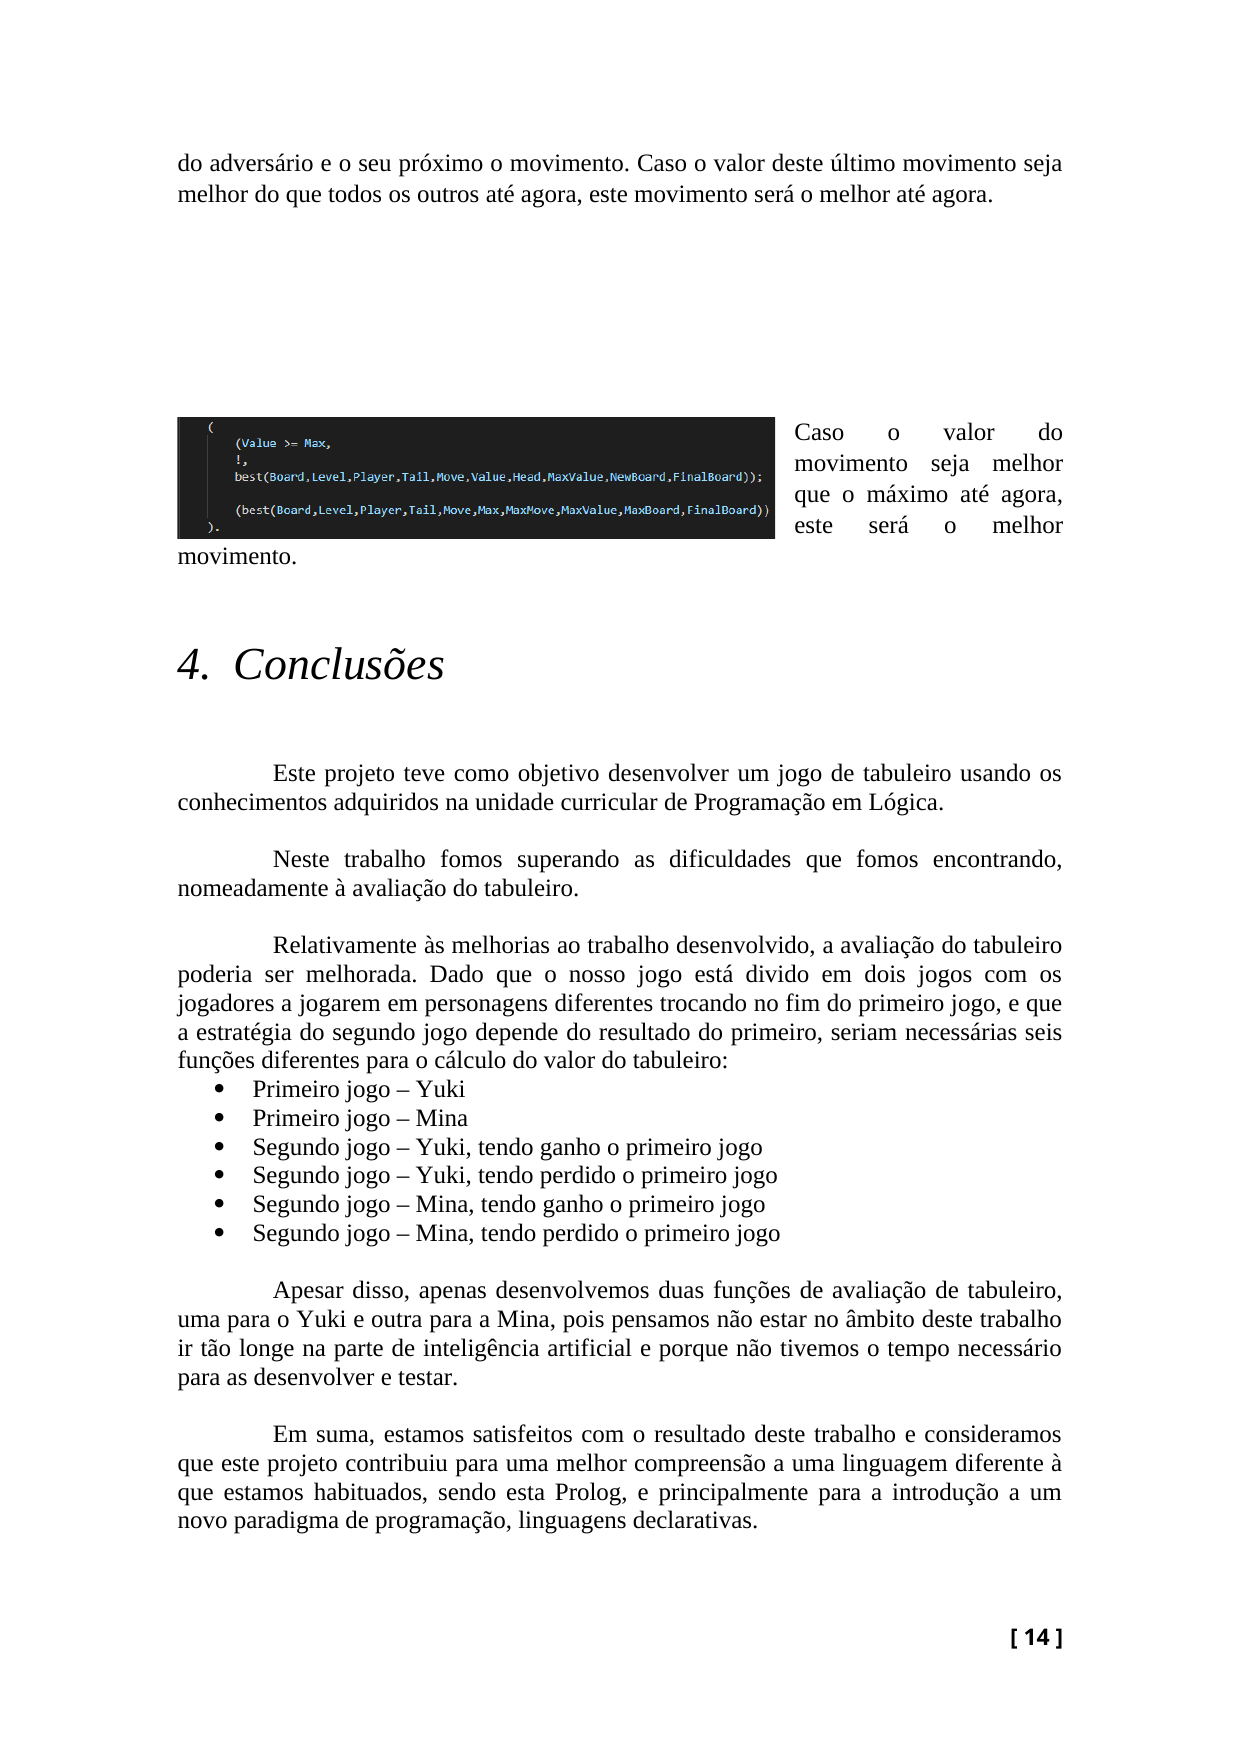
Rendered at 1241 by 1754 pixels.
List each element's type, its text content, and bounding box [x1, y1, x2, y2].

list Primeiro jogo – Yuki [215, 1074, 1063, 1103]
list Segundo jogo – Yuki, tendo ganho o primeiro jogo [215, 1132, 1063, 1161]
text Em suma, estamos satisfeitos com o resultado deste trabalho e consideramos que este projeto contribuiu para uma melhor compreensão a uma linguagem diferente à que estamos habituados, sendo esta Prolog, e principalmente para a introdução a um novo paradigma de programação, linguagens declarativas. [177, 1419, 1063, 1534]
list Segundo jogo – Yuki, tendo perdido o primeiro jogo [215, 1161, 1063, 1189]
list Segundo jogo – Mina, tendo ganho o primeiro jogo [215, 1189, 1063, 1218]
list Conclusões [177, 637, 1063, 689]
list Primeiro jogo – Mina [215, 1103, 1063, 1132]
text Apesar disso, apenas desenvolvemos duas funções de avaliação de tabuleiro, uma para o Yuki e outra para a Mina, pois pensamos não estar no âmbito deste trabalho ir tão longe na parte de inteligência artificial e porque não tivemos o tempo necessário para as desenvolver e testar. [177, 1276, 1063, 1391]
picture [177, 417, 776, 539]
list Segundo jogo – Mina, tendo perdido o primeiro jogo [215, 1218, 1063, 1247]
text Relativamente às melhorias ao trabalho desenvolvido, a avaliação do tabuleiro poderia ser melhorada. Dado que o nosso jogo está divido em dois jogos com os jogadores a jogarem em personagens diferentes trocando no fim do primeiro jogo, e que a estratégia do segundo jogo depende do resultado do primeiro, seriam necessárias seis funções diferentes para o cálculo do valor do tabuleiro: [177, 931, 1063, 1074]
text Neste trabalho fomos superando as dificuldades que fomos encontrando, nomeadamente à avaliação do tabuleiro. [177, 844, 1063, 902]
text Este projeto teve como objetivo desenvolver um jogo de tabuleiro usando os conhecimentos adquiridos na unidade curricular de Programação em Lógica. [177, 758, 1063, 816]
